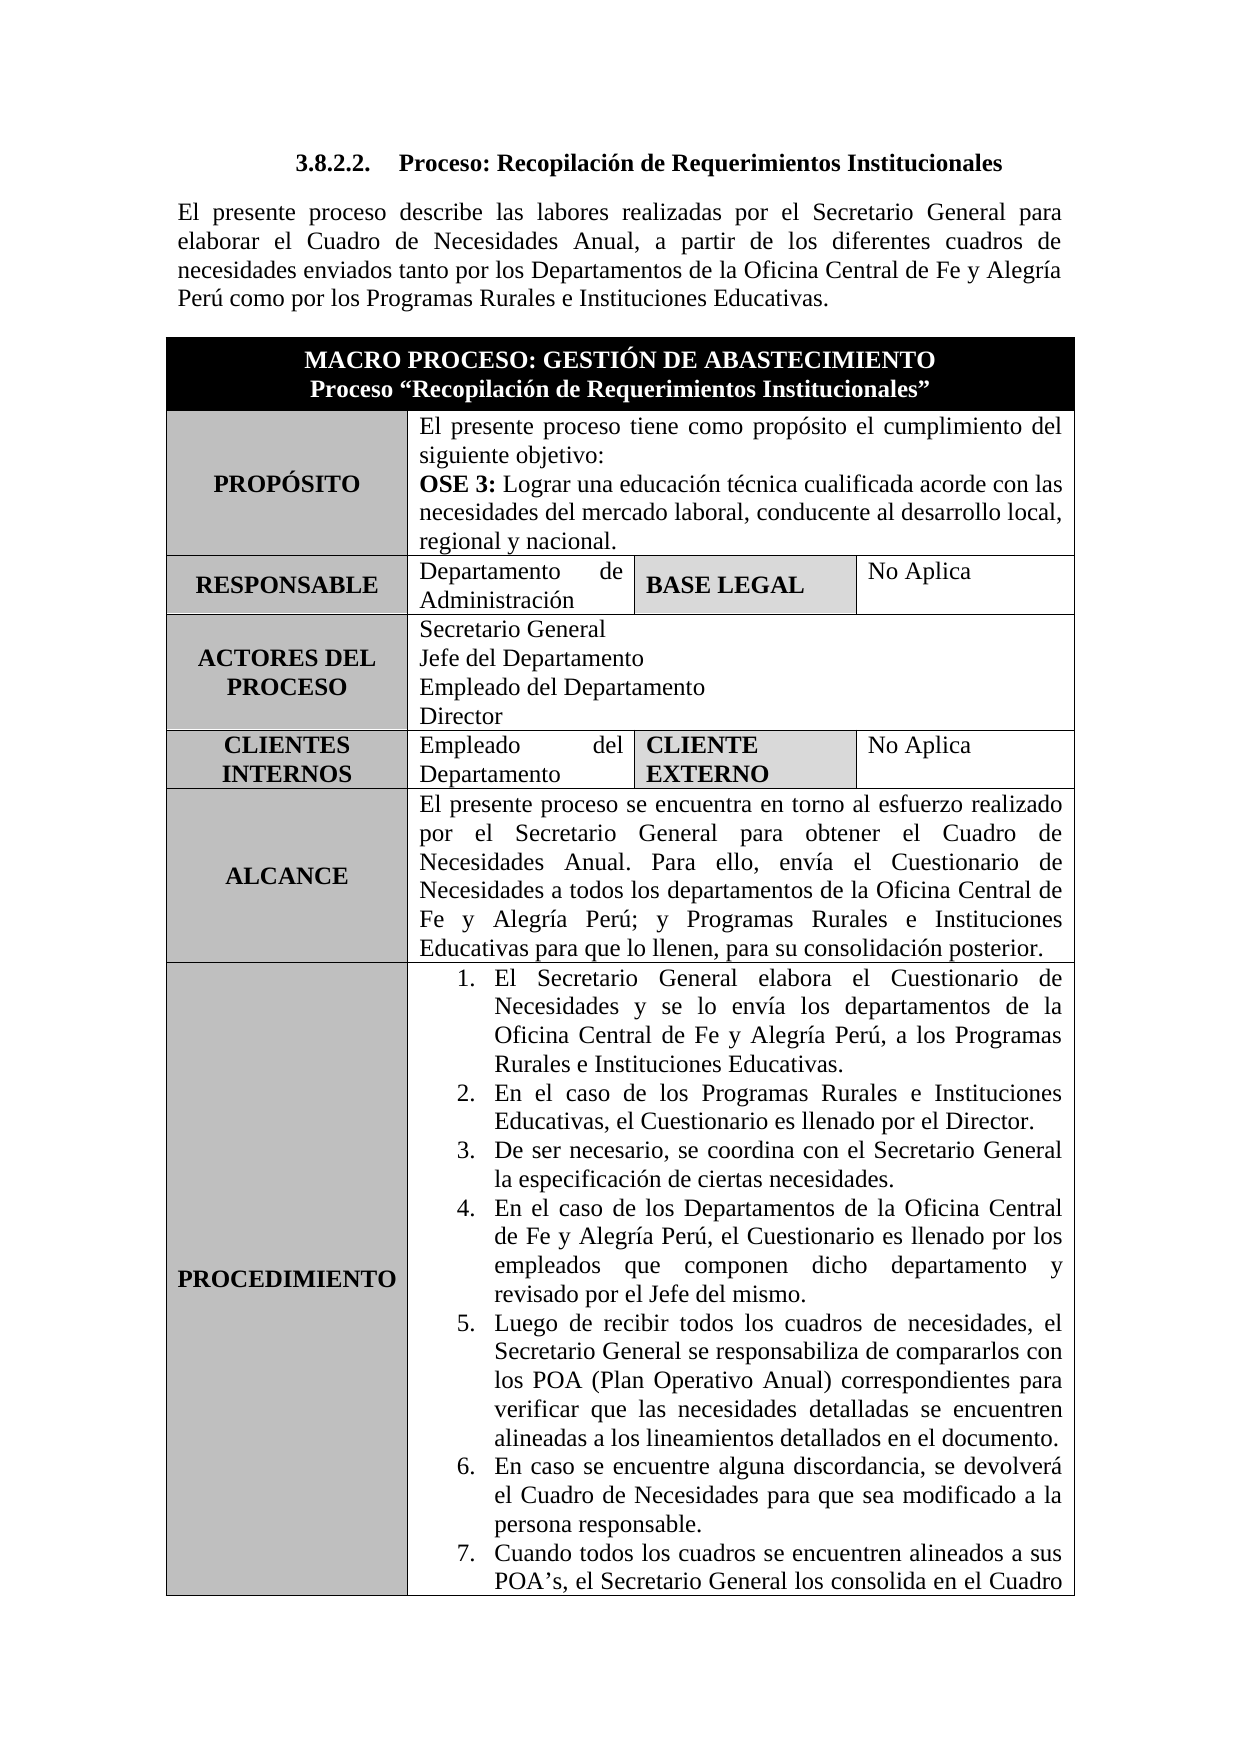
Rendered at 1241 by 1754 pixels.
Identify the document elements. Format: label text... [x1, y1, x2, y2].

table_cell PROPÓSITO [167, 411, 407, 555]
table_cell ACTORES DEL PROCESO [167, 615, 407, 729]
table_cell CLIENTE EXTERNO [635, 731, 856, 788]
table_cell El presente proceso tiene como propósito el cumplimiento del siguiente objetivo: OSE 3: Lograr una educación técnica cualificada acorde con las necesidades del mercado laboral, conducente al desarrollo local, regional y nacional. [408, 411, 1074, 555]
table_header MACRO PROCESO: GESTIÓN DE ABASTECIMIENTO Proceso “Recopilación de Requerimientos Institucionales” [167, 338, 1074, 410]
table_cell Secretario General Jefe del Departamento Empleado del Departamento Director [408, 615, 1074, 729]
table_cell CLIENTES INTERNOS [167, 731, 407, 788]
text El presente proceso describe las labores realizadas por el Secretario General para elaborar el Cuadro de Necesidades Anual, a partir de los diferentes cuadros de necesidades enviados tanto por los Departamentos de la Oficina Central de Fe y Alegría Perú como por los Programas Rurales e Instituciones Educativas. [177, 197, 1063, 312]
table_cell Empleado del Departamento [408, 731, 634, 788]
table_cell No Aplica [857, 556, 1074, 613]
table_cell ALCANCE [167, 789, 407, 962]
table_cell Departamento de Administración [408, 556, 634, 613]
list Proceso: Recopilación de Requerimientos Institucionales [295, 148, 1063, 176]
table_cell PROCEDIMIENTO [167, 963, 407, 1595]
table_cell BASE LEGAL [635, 556, 856, 613]
table_cell No Aplica [857, 731, 1074, 788]
table_cell El presente proceso se encuentra en torno al esfuerzo realizado por el Secretario General para obtener el Cuadro de Necesidades Anual. Para ello, envía el Cuestionario de Necesidades a todos los departamentos de la Oficina Central de Fe y Alegría Perú; y Programas Rurales e Instituciones Educativas para que lo llenen, para su consolidación posterior. [408, 789, 1074, 962]
table_cell RESPONSABLE [167, 556, 407, 613]
